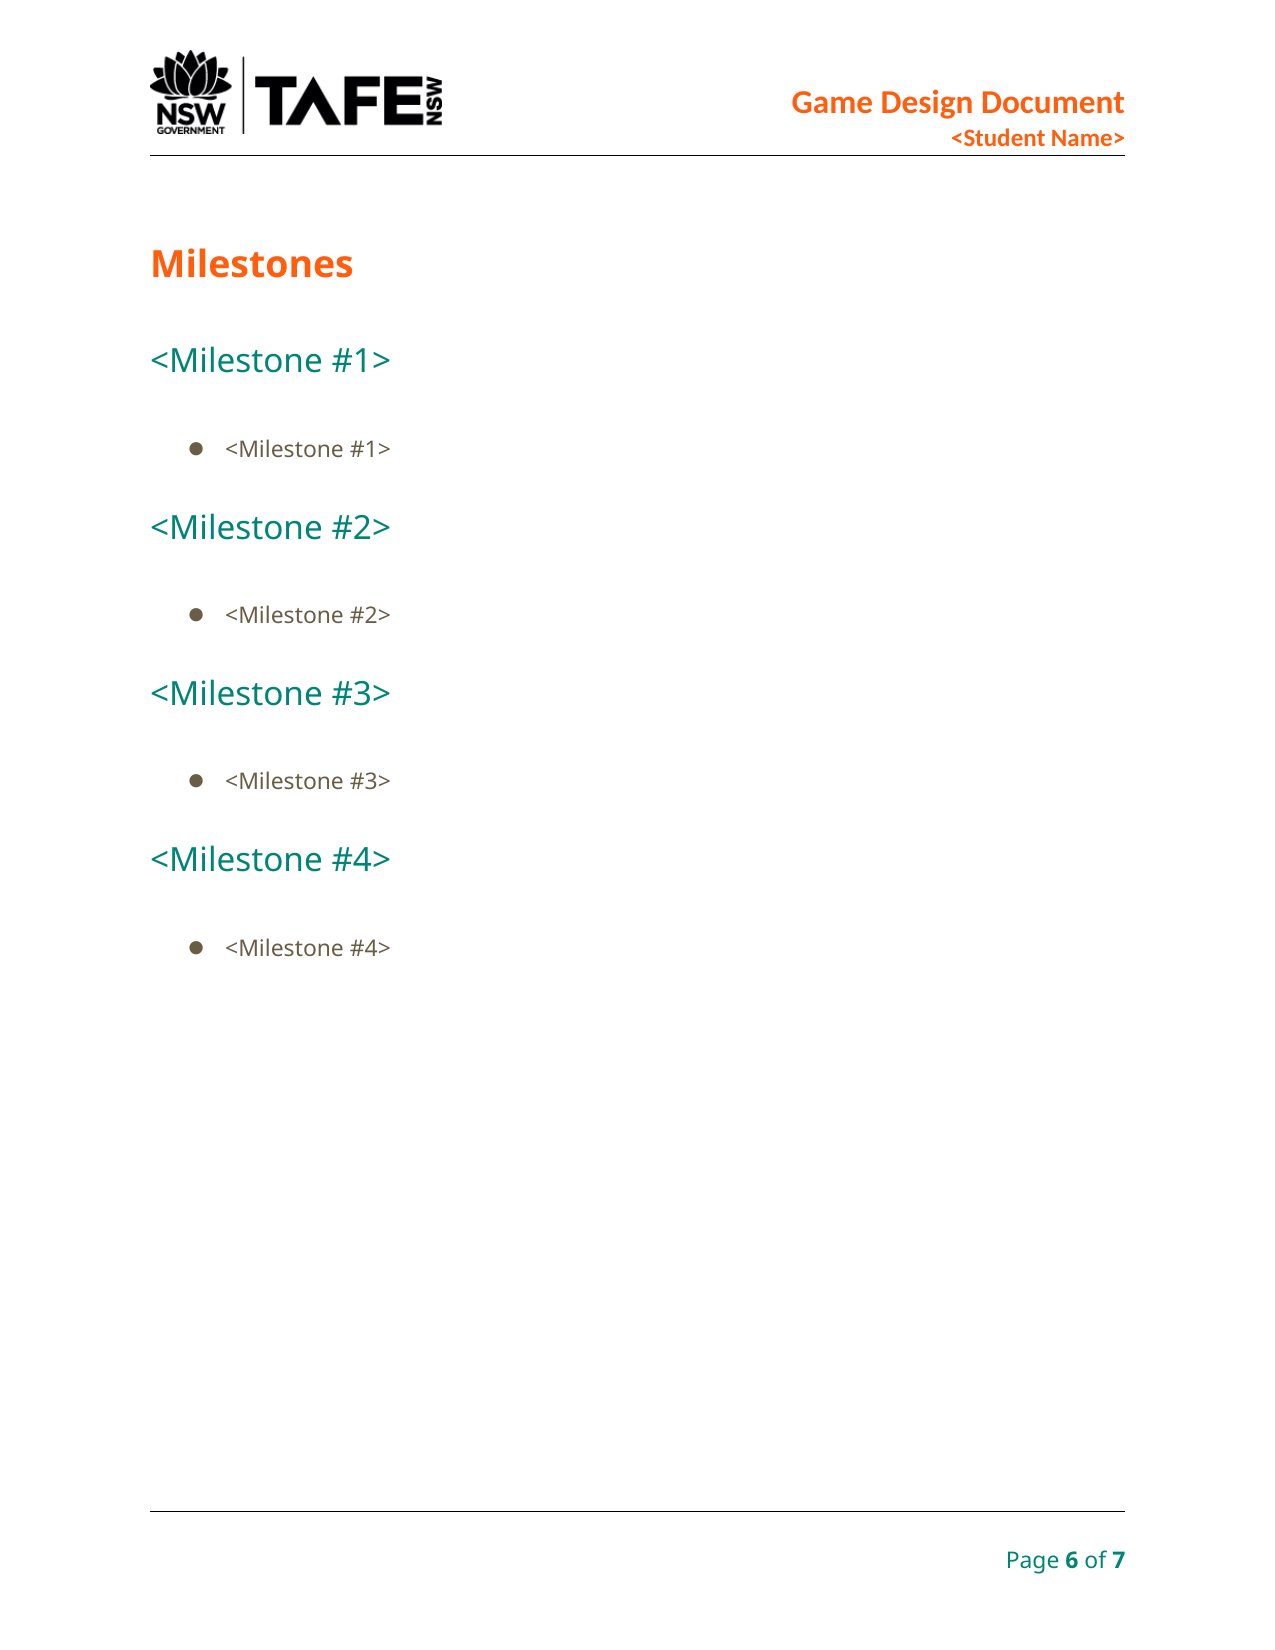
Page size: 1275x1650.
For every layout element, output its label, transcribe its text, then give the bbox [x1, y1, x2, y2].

picture [150, 50, 442, 134]
list <Milestone #1> [187, 433, 1125, 464]
subtitle <Milestone #3> [150, 670, 1125, 715]
list <Milestone #2> [187, 599, 1125, 630]
list <Milestone #3> [187, 765, 1125, 796]
subtitle <Milestone #1> [150, 337, 1125, 383]
subtitle <Milestone #2> [150, 503, 1125, 549]
subtitle Milestones [150, 238, 1125, 289]
list <Milestone #4> [187, 931, 1125, 963]
subtitle <Milestone #4> [150, 836, 1125, 881]
